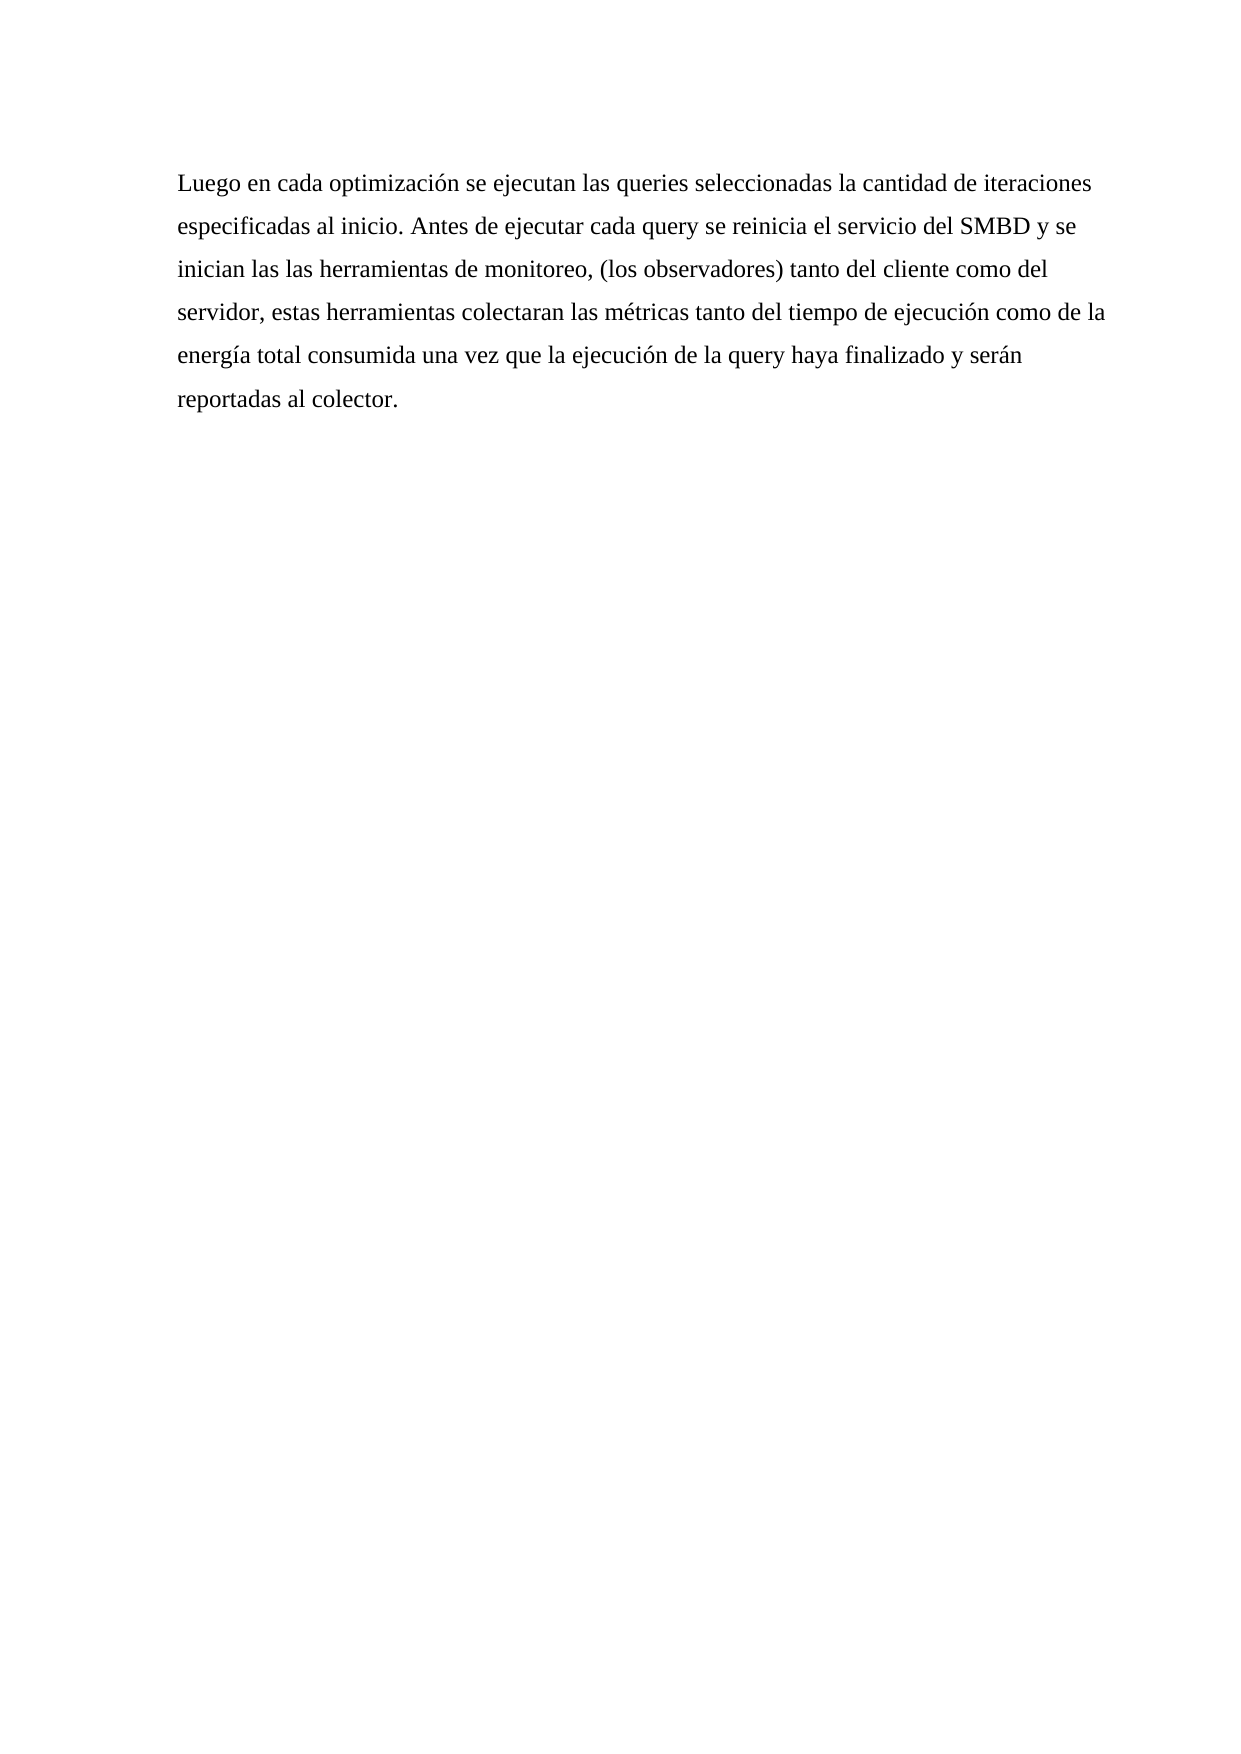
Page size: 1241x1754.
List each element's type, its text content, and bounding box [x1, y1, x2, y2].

text Luego en cada optimización se ejecutan las queries seleccionadas la cantidad de iteraciones especificadas al inicio. Antes de ejecutar cada query se reinicia el servicio del SMBD y se inician las las herramientas de monitoreo, (los observadores) tanto del cliente como del servidor, estas herramientas colectaran las métricas tanto del tiempo de ejecución como de la energía total consumida una vez que la ejecución de la query haya finalizado y serán reportadas al colector. [177, 168, 1122, 412]
